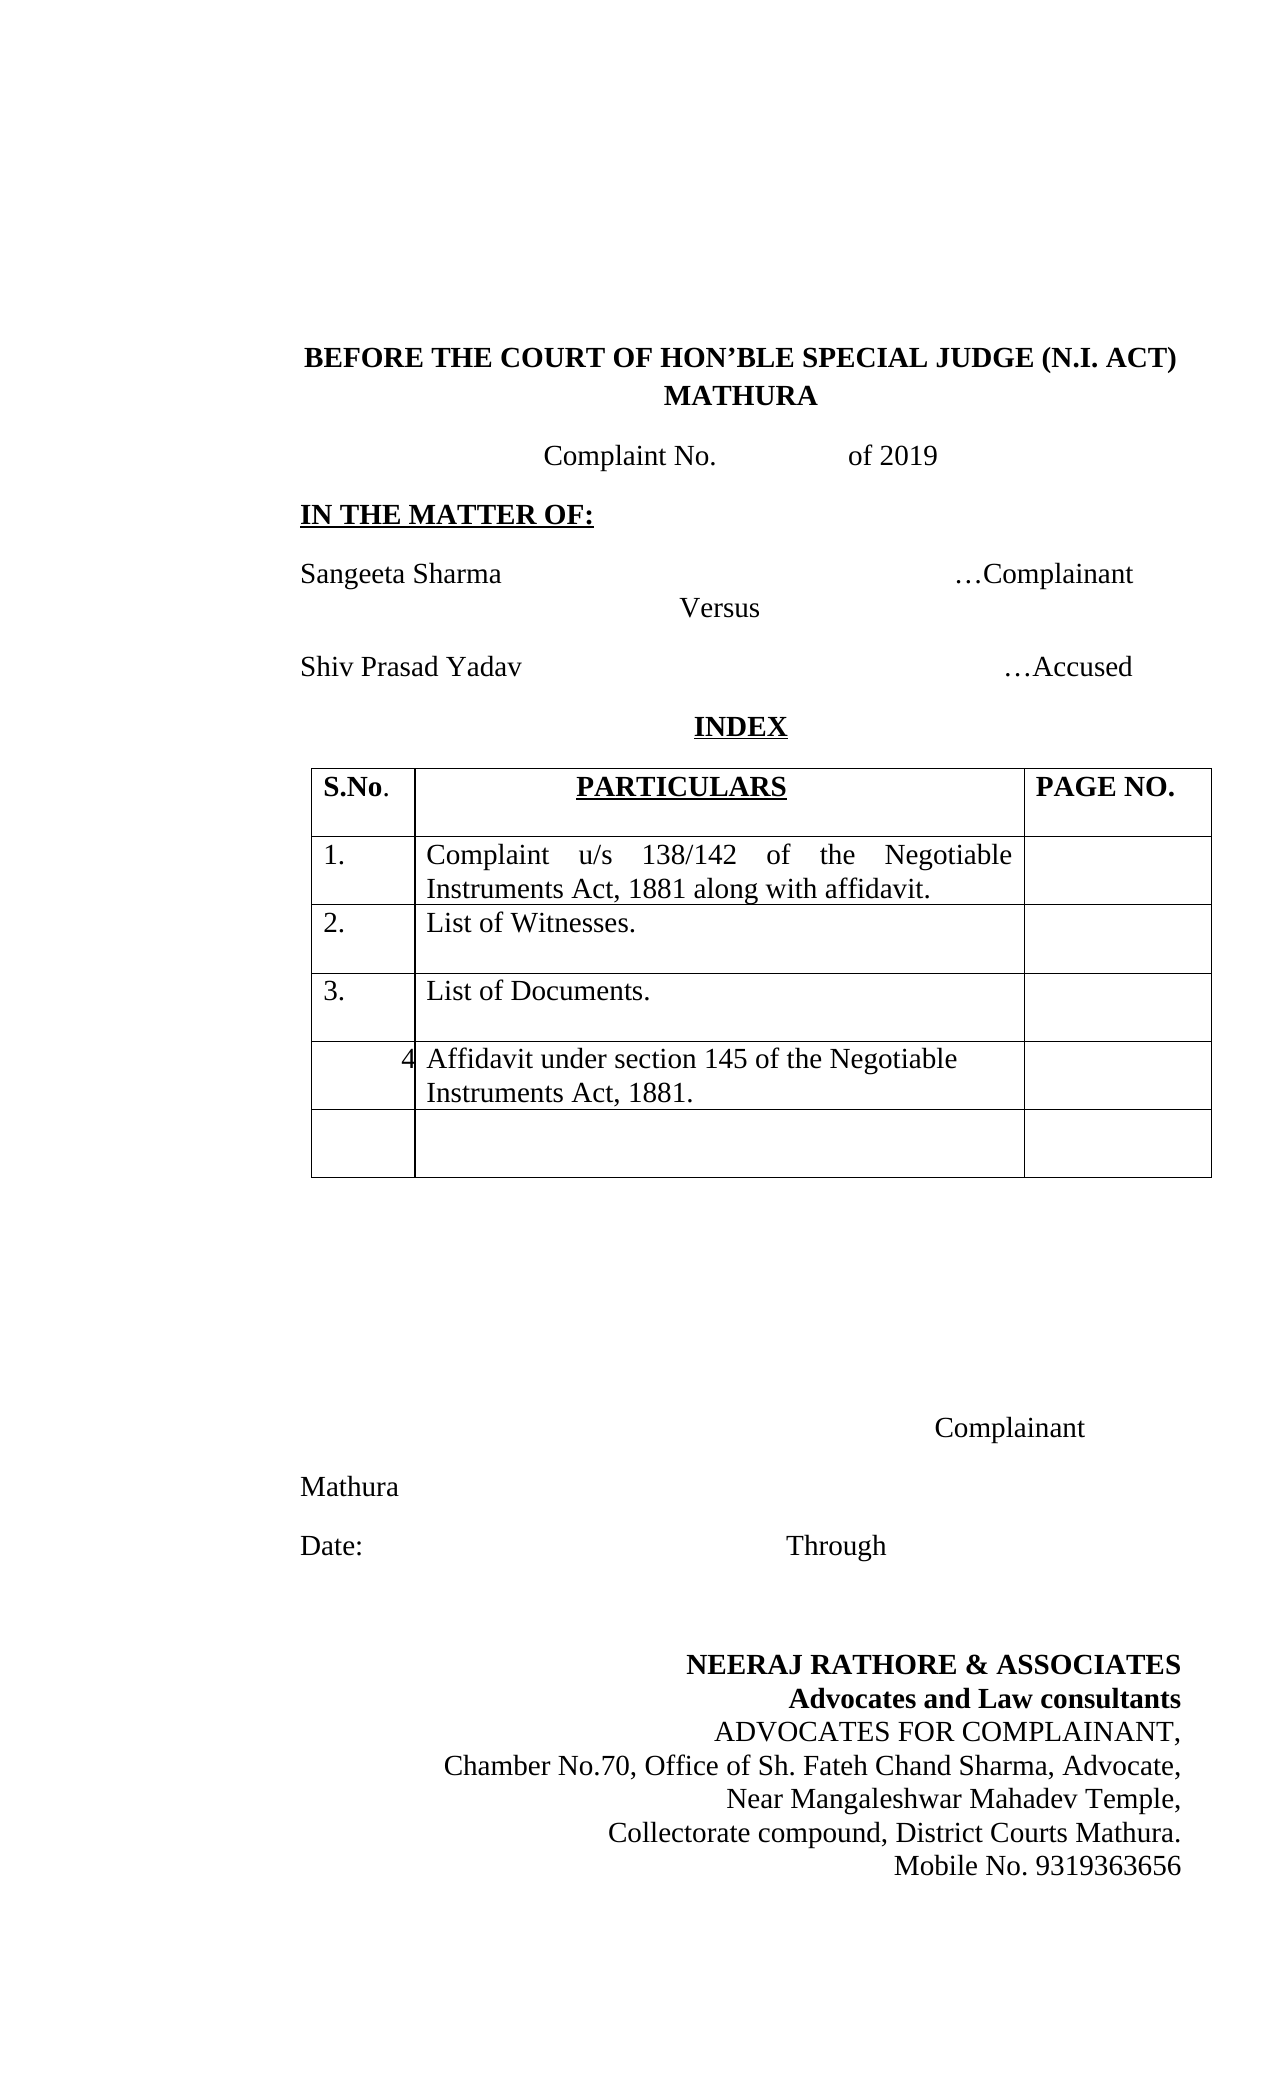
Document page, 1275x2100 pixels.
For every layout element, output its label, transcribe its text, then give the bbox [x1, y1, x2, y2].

table_cell Complaint u/s 138/142 of the Negotiable Instruments Act, 1881 along with affidavit. [416, 837, 1024, 904]
table_cell List of Documents. [416, 974, 1024, 1041]
table_cell [1025, 837, 1211, 904]
text INDEX [300, 709, 1181, 742]
text Near Mangaleshwar Mahadev Temple, [300, 1781, 1181, 1815]
text IN THE MATTER OF: [300, 497, 1181, 531]
table_cell 2. [312, 905, 414, 972]
table_cell Affidavit under section 145 of the Negotiable Instruments Act, 1881. [416, 1042, 1024, 1109]
text Shiv Prasad Yadav …Accused [300, 649, 1181, 683]
text Mathura [300, 1469, 1181, 1503]
text Sangeeta Sharma …Complainant [300, 556, 1181, 590]
table_cell 4 [312, 1042, 414, 1109]
table_header PARTICULARS [416, 769, 1024, 836]
text Chamber No.70, Office of Sh. Fateh Chand Sharma, Advocate, [300, 1748, 1181, 1781]
text NEERAJ RATHORE & ASSOCIATES [300, 1647, 1181, 1681]
text ADVOCATES FOR COMPLAINANT, [300, 1714, 1181, 1748]
table_cell [416, 1110, 1024, 1177]
text Collectorate compound, District Courts Mathura. [300, 1815, 1181, 1848]
text Complaint No. of 2019 [300, 438, 1181, 471]
text BEFORE THE COURT OF HON’BLE SPECIAL JUDGE (N.I. ACT) MATHURA [300, 340, 1181, 412]
text Complainant [300, 1410, 1181, 1443]
text Advocates and Law consultants [300, 1681, 1181, 1714]
table_cell 1. [312, 837, 414, 904]
table_header PAGE NO. [1025, 769, 1211, 836]
text Versus [300, 590, 1181, 623]
table_cell [1025, 974, 1211, 1041]
table_cell List of Witnesses. [416, 905, 1024, 972]
table_cell [1025, 1110, 1211, 1177]
table_cell 3. [312, 974, 414, 1041]
table_cell [1025, 905, 1211, 972]
table_cell [312, 1110, 414, 1177]
table_cell [1025, 1042, 1211, 1109]
text Date: Through [300, 1528, 1181, 1562]
text Mobile No. 9319363656 [300, 1848, 1181, 1882]
table_header S.No. [312, 769, 414, 836]
